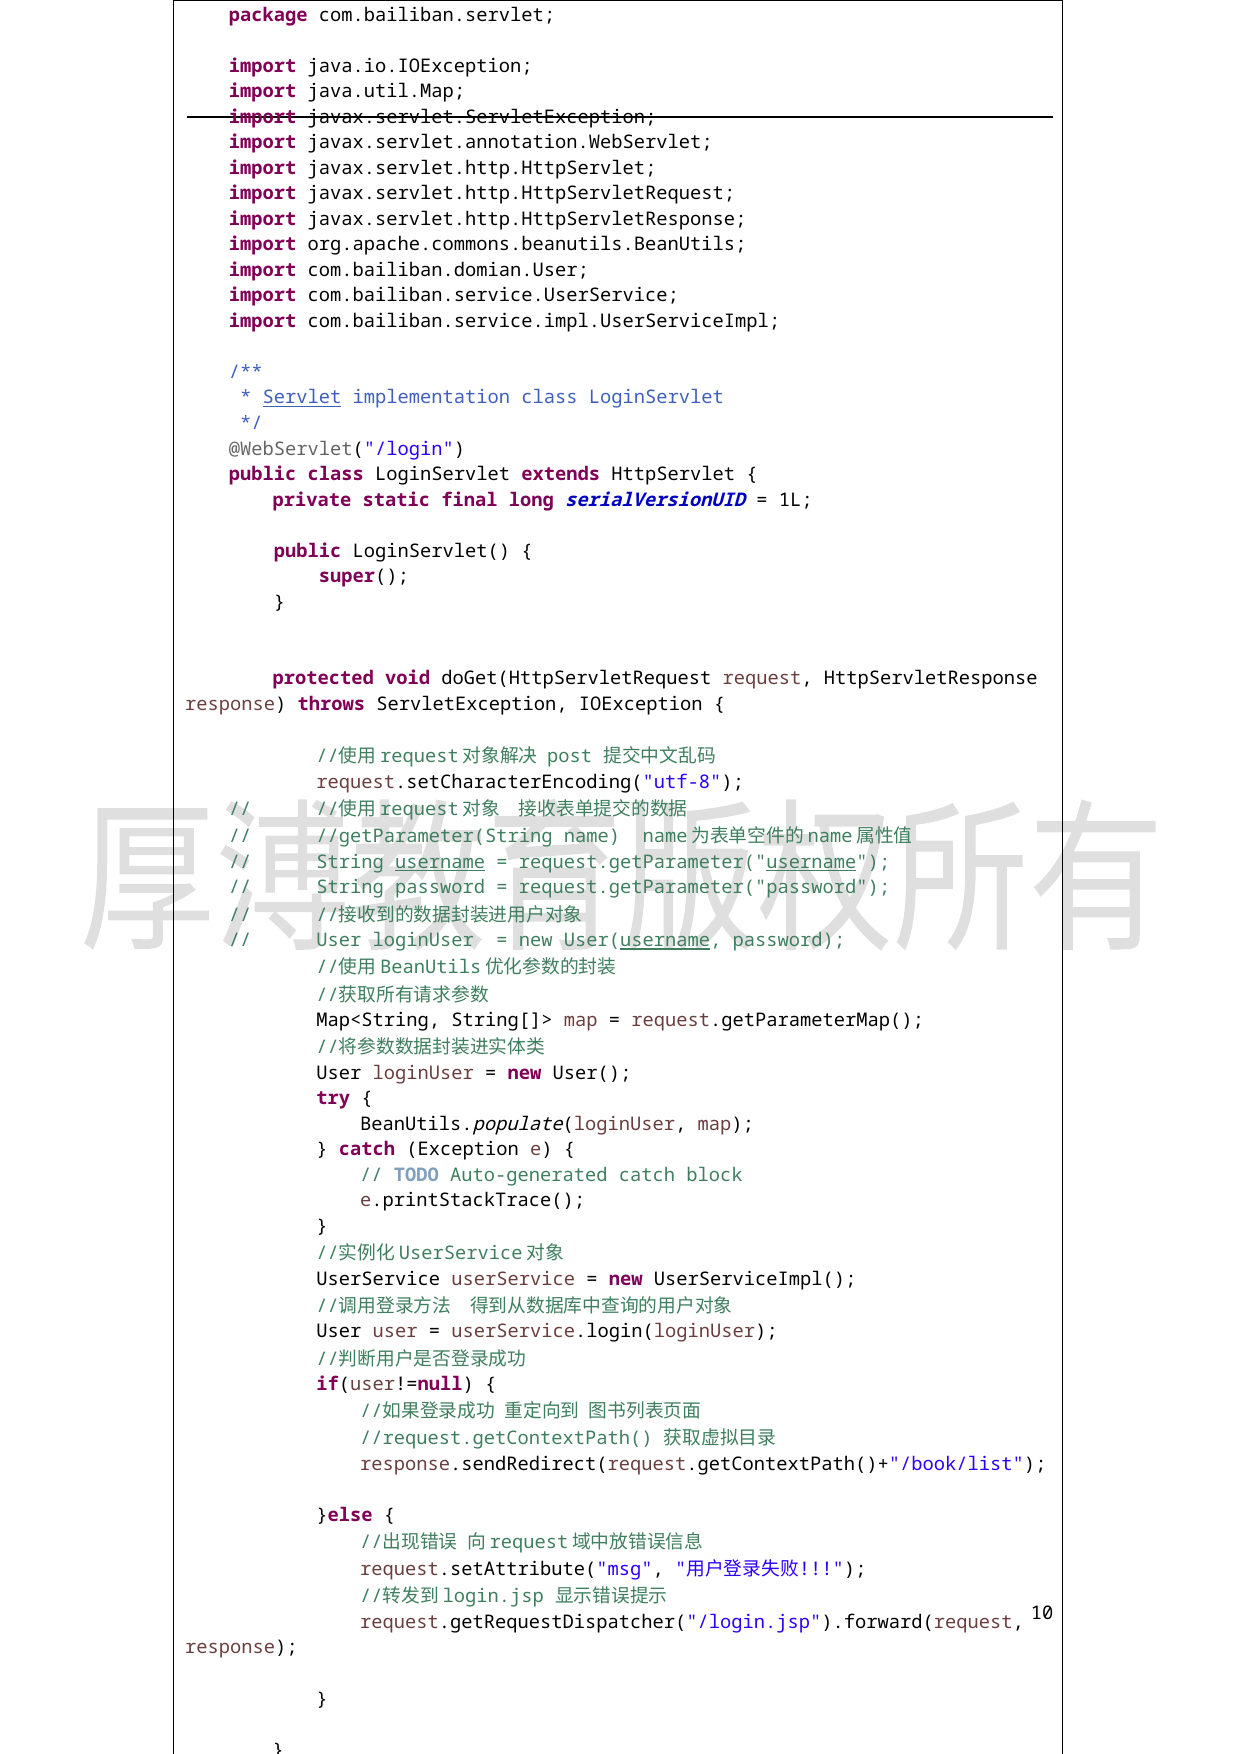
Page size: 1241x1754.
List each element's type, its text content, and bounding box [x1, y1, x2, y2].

table_header package com.bailiban.servlet; import java.io.IOException; import java.util.Map; import javax.servlet.ServletException; import javax.servlet.annotation.WebServlet; import javax.servlet.http.HttpServlet; import javax.servlet.http.HttpServletRequest; import javax.servlet.http.HttpServletResponse; import org.apache.commons.beanutils.BeanUtils; import com.bailiban.domian.User; import com.bailiban.service.UserService; import com.bailiban.service.impl.UserServiceImpl; /** * Servlet implementation class LoginServlet */ @WebServlet("/login") public class LoginServlet extends HttpServlet { private static final long serialVersionUID = 1L; public LoginServlet() { super(); } protected void doGet(HttpServletRequest request, HttpServletResponse response) throws ServletException, IOException { //使用request对象解决 post 提交中文乱码 request.setCharacterEncoding("utf-8"); // //使用request对象 接收表单提交的数据 // //getParameter(String name) name为表单空件的name属性值 // String username = request.getParameter("username"); // String password = request.getParameter("password"); // //接收到的数据封装进用户对象 // User loginUser = new User(username, password); //使用BeanUtils优化参数的封装 //获取所有请求参数 Map<String, String[]> map = request.getParameterMap(); //将参数数据封装进实体类 User loginUser = new User(); try { BeanUtils.populate(loginUser, map); } catch (Exception e) { // TODO Auto-generated catch block e.printStackTrace(); } //实例化UserService对象 UserService userService = new UserServiceImpl(); //调用登录方法 得到从数据库中查询的用户对象 User user = userService.login(loginUser); //判断用户是否登录成功 if(user!=null) { //如果登录成功 重定向到 图书列表页面 //request.getContextPath() 获取虚拟目录 response.sendRedirect(request.getContextPath()+"/book/list"); }else { //出现错误 向request域中放错误信息 request.setAttribute("msg", "用户登录失败!!!"); //转发到login.jsp 显示错误提示 request.getRequestDispatcher("/login.jsp").forward(request, response); } } protected void doPost(HttpServletRequest request, HttpServletResponse response) throws ServletException, IOException { //无论是get还是post请求 都执行doGet方法 避免写重复的代码 doGet(request, response); } } [174, 1, 1062, 1754]
